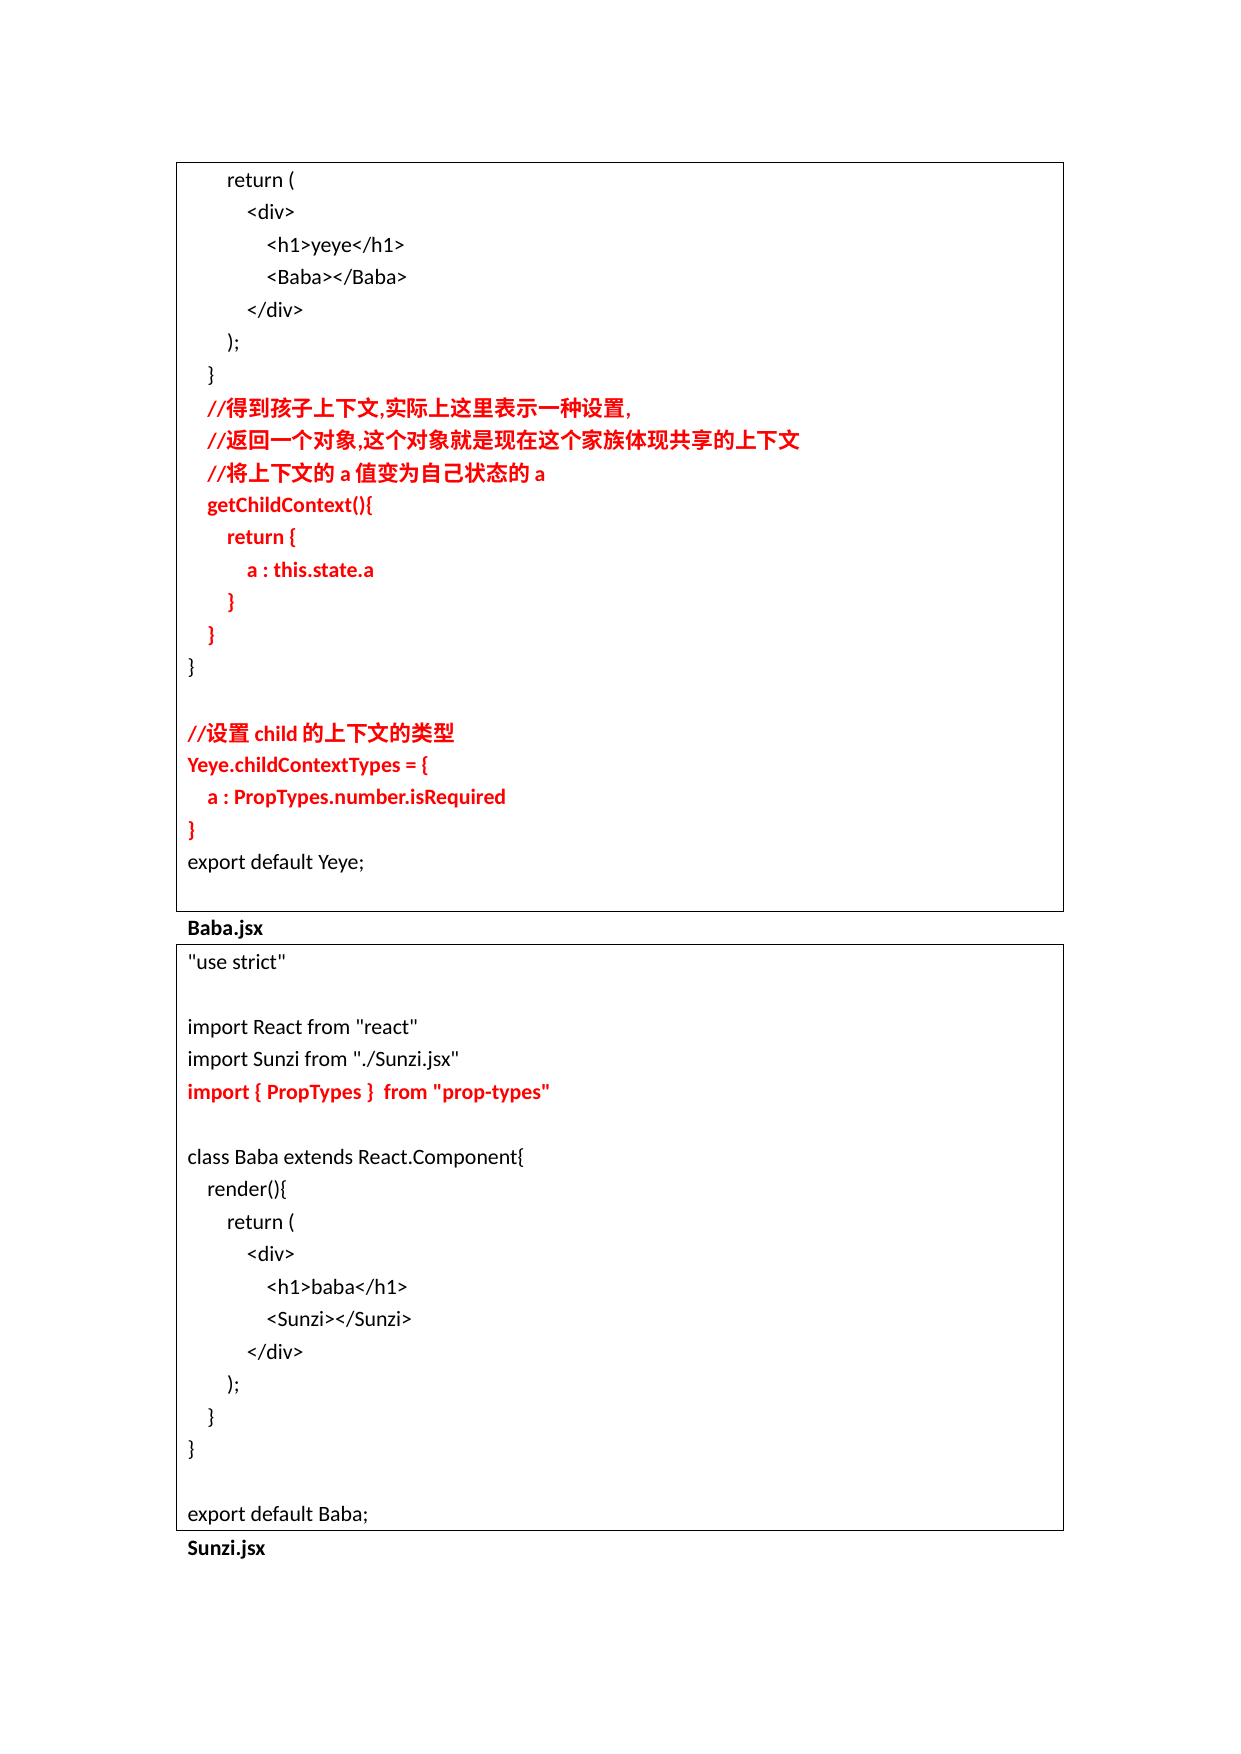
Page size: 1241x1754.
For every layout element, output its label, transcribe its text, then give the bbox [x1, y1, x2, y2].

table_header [177, 163, 1063, 911]
table_header "use strict" import React from "react" import Sunzi from "./Sunzi.jsx" import { PropTypes } from "prop-types" class Baba extends React.Component{ render(){ return ( <div> <h1>baba</h1> <Sunzi></Sunzi> </div> ); } } export default Baba; [177, 945, 1063, 1530]
text Baba.jsx [187, 912, 1053, 944]
text Sunzi.jsx [187, 1531, 1053, 1564]
